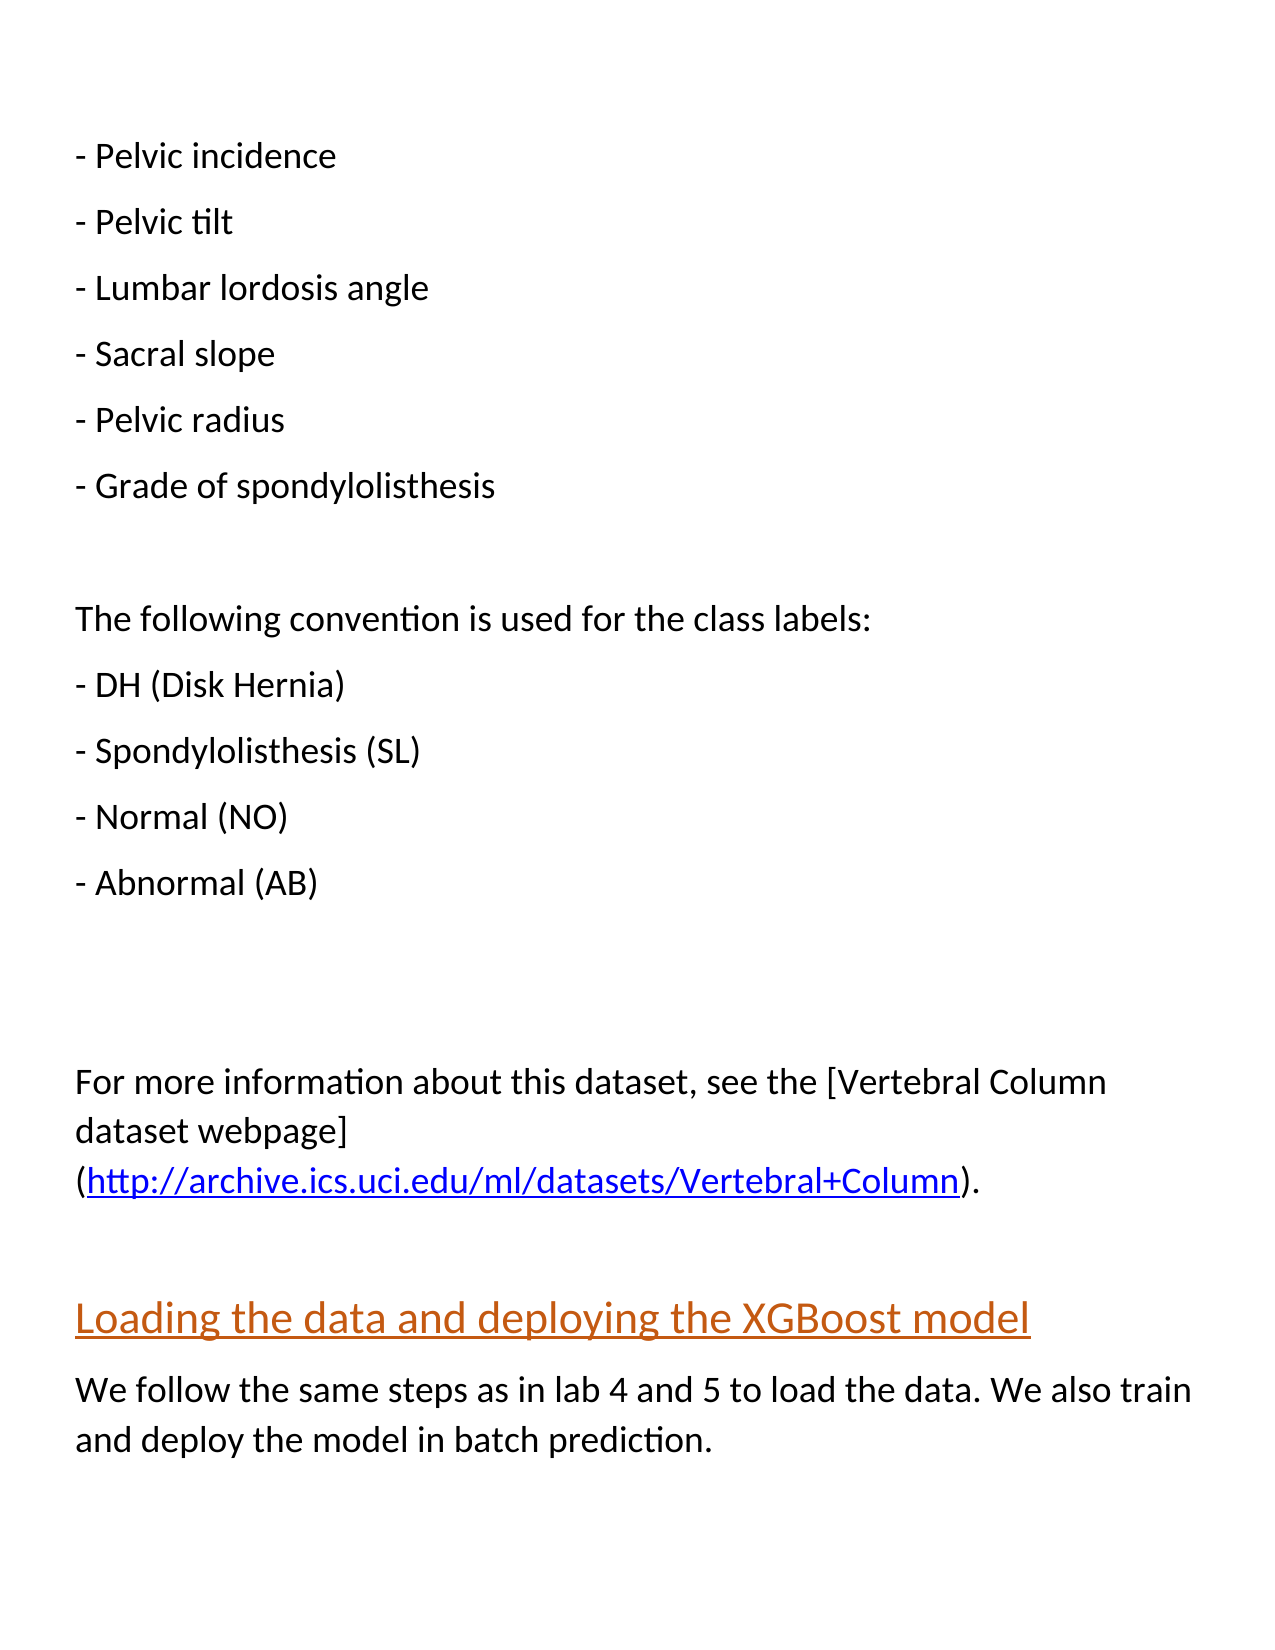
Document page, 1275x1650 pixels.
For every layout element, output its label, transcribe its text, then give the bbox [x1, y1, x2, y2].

text - Pelvic radius [75, 396, 1228, 442]
text - DH (Disk Hernia) [75, 661, 1228, 707]
text - Pelvic tilt [75, 198, 1228, 244]
text - Grade of spondylolisthesis [75, 462, 1228, 508]
text - Sacral slope [75, 330, 1228, 376]
text - Abnormal (AB) [75, 859, 1228, 905]
text Loading the data and deploying the XGBoost model [75, 1289, 1228, 1345]
text - Spondylolisthesis (SL) [75, 727, 1228, 773]
text - Pelvic incidence [75, 132, 1228, 178]
text - Lumbar lordosis angle [75, 264, 1228, 310]
text The following convention is used for the class labels: [75, 595, 1228, 641]
text For more information about this dataset, see the [Vertebral Column dataset webpage](http://archive.ics.uci.edu/ml/datasets/Vertebral+Column). [75, 1058, 1228, 1203]
text We follow the same steps as in lab 4 and 5 to load the data. We also train and deploy the model in batch prediction. [75, 1366, 1228, 1461]
text - Normal (NO) [75, 793, 1228, 839]
